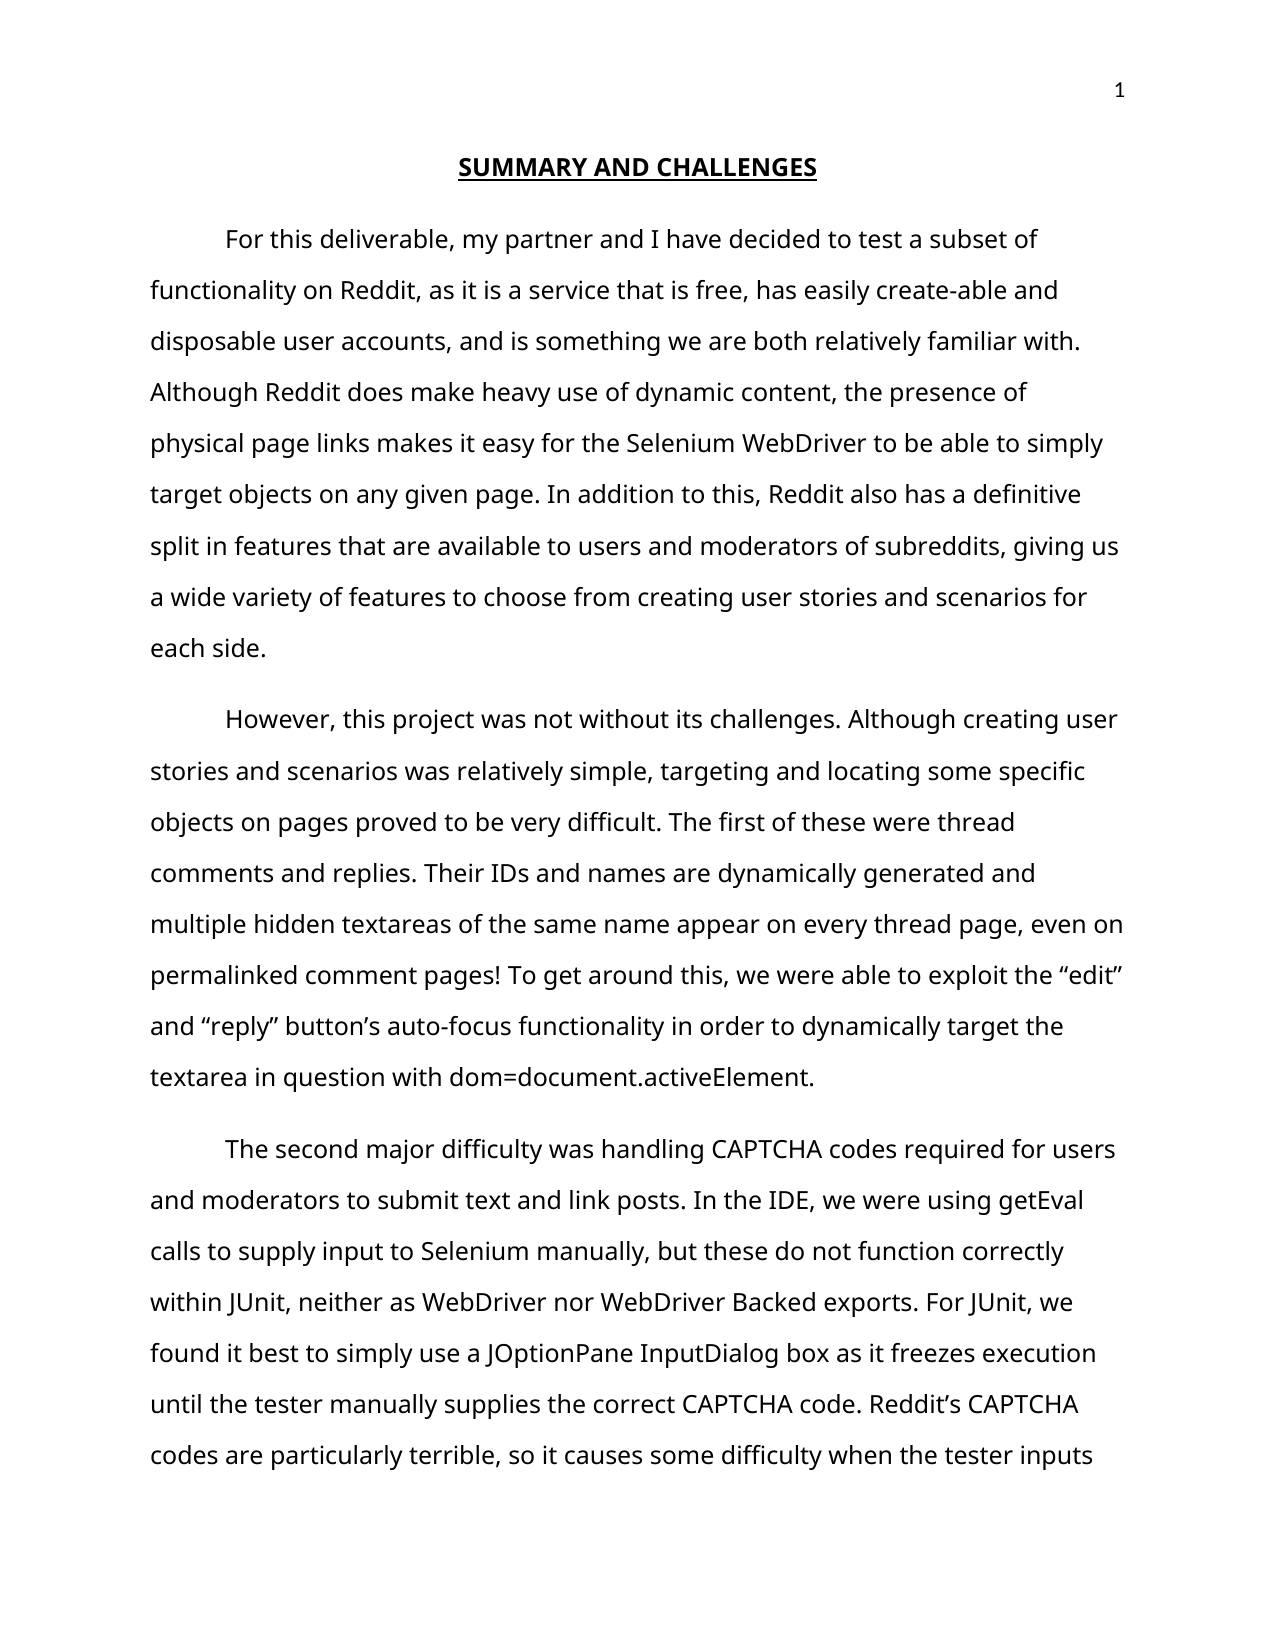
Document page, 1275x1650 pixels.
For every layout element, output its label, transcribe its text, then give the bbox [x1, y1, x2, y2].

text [150, 1131, 1125, 1472]
text SUMMARY AND CHALLENGES [150, 150, 1125, 184]
text However, this project was not without its challenges. Although creating user stories and scenarios was relatively simple, targeting and locating some specific objects on pages proved to be very difficult. The first of these were thread comments and replies. Their IDs and names are dynamically generated and multiple hidden textareas of the same name appear on every thread page, even on permalinked comment pages! To get around this, we were able to exploit the “edit” and “reply” button’s auto-focus functionality in order to dynamically target the textarea in question with dom=document.activeElement. [150, 702, 1125, 1093]
text For this deliverable, my partner and I have decided to test a subset of functionality on Reddit, as it is a service that is free, has easily create-able and disposable user accounts, and is something we are both relatively familiar with. Although Reddit does make heavy use of dynamic content, the presence of physical page links makes it easy for the Selenium WebDriver to be able to simply target objects on any given page. In addition to this, Reddit also has a definitive split in features that are available to users and moderators of subreddits, giving us a wide variety of features to choose from creating user stories and scenarios for each side. [150, 222, 1125, 664]
